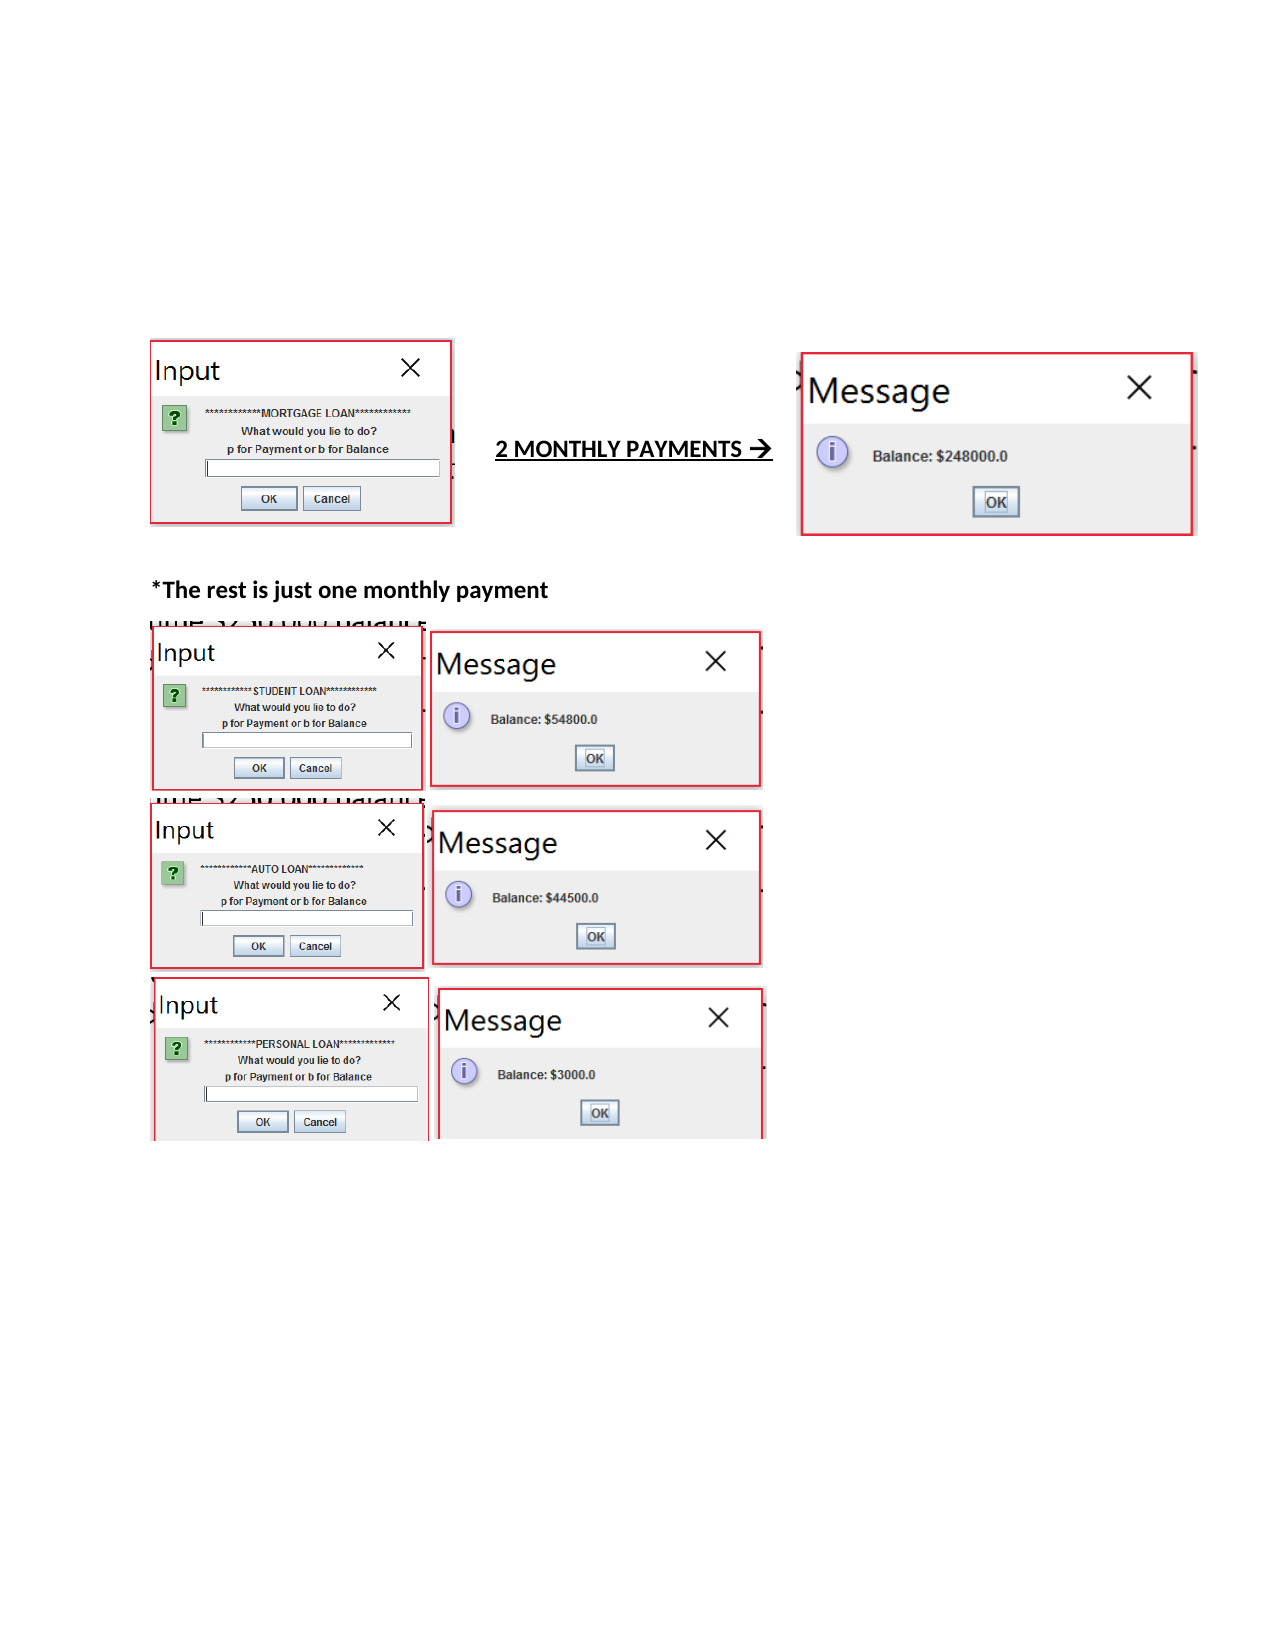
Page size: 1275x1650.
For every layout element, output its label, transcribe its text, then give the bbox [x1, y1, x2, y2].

picture [150, 977, 429, 1141]
picture [150, 798, 425, 972]
picture [150, 621, 426, 791]
picture [150, 464, 455, 527]
text *The rest is just one monthly payment [150, 575, 1125, 605]
text 2 MONTHLY PAYMENTS [150, 433, 1125, 464]
picture [427, 805, 763, 968]
picture [150, 338, 455, 433]
picture [796, 352, 1198, 536]
picture [434, 986, 767, 1139]
picture [430, 629, 763, 790]
